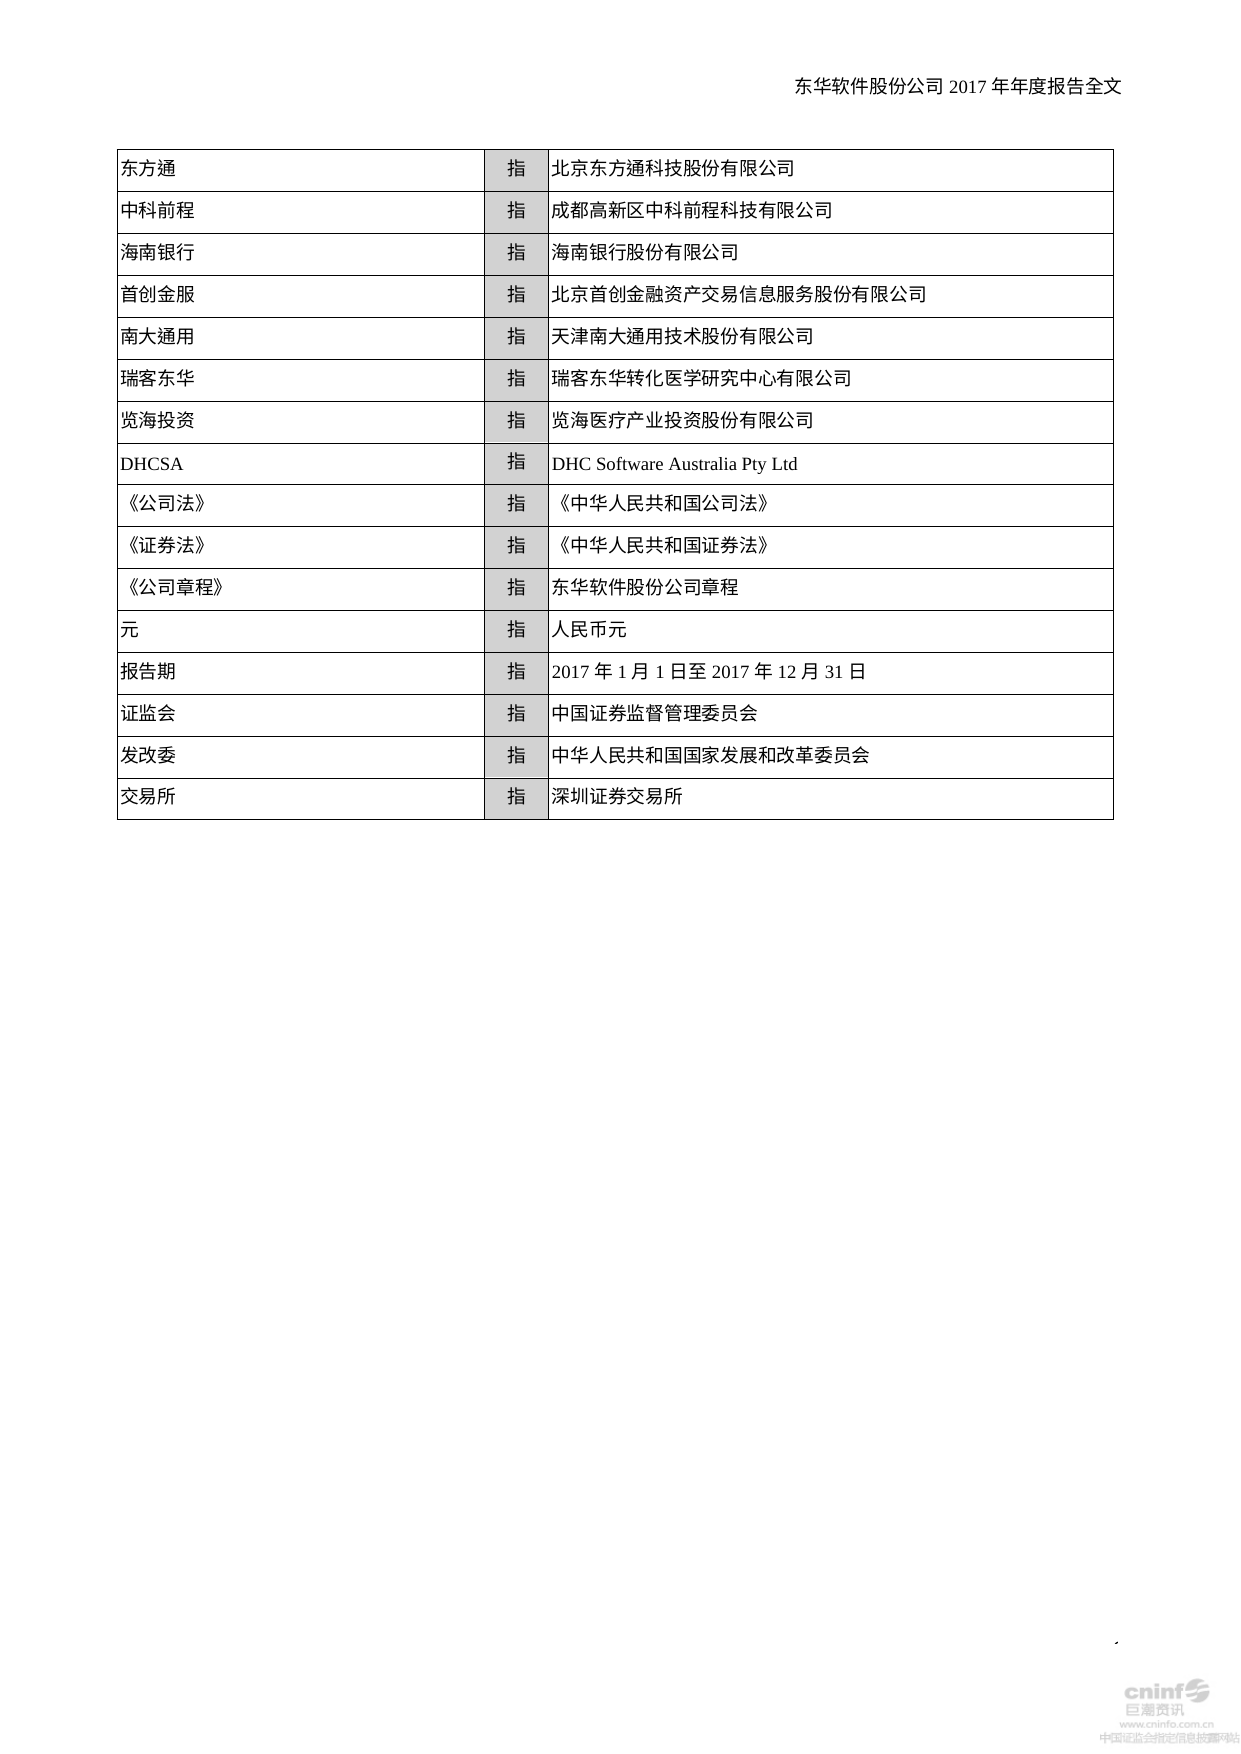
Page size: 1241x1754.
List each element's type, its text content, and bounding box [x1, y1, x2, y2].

table_cell 指 [485, 485, 548, 526]
table_cell 报告期 [118, 653, 484, 694]
table_cell 指 [485, 192, 548, 233]
table_cell 指 [485, 360, 548, 401]
table_cell DHCSA [118, 444, 484, 484]
table_cell 天津南大通用技术股份有限公司 [549, 318, 1113, 359]
table_cell 北京首创金融资产交易信息服务股份有限公司 [549, 276, 1113, 317]
table_cell 南大通用 [118, 318, 484, 359]
table_cell 东华软件股份公司章程 [549, 569, 1113, 610]
table_cell 成都高新区中科前程科技有限公司 [549, 192, 1113, 233]
table_header 指 [485, 150, 548, 191]
table_cell 《证券法》 [118, 527, 484, 568]
table_cell 中科前程 [118, 192, 484, 233]
table_cell 发改委 [118, 737, 484, 777]
table_cell 指 [485, 276, 548, 317]
table_cell 指 [485, 569, 548, 610]
table_cell 中华人民共和国国家发展和改革委员会 [549, 737, 1113, 777]
table_cell 指 [485, 653, 548, 694]
table_cell DHC Software Australia Pty Ltd [549, 444, 1113, 484]
table_cell 深圳证券交易所 [549, 779, 1113, 819]
table_cell 瑞客东华转化医学研究中心有限公司 [549, 360, 1113, 401]
picture [1099, 1673, 1241, 1754]
table_cell 中国证券监督管理委员会 [549, 695, 1113, 736]
table_cell 《公司章程》 [118, 569, 484, 610]
table_cell 海南银行 [118, 234, 484, 275]
table_cell 交易所 [118, 779, 484, 819]
table_cell 元 [118, 611, 484, 652]
table_cell 《中华人民共和国证券法》 [549, 527, 1113, 568]
table_cell 《中华人民共和国公司法》 [549, 485, 1113, 526]
table_cell 《公司法》 [118, 485, 484, 526]
table_cell 海南银行股份有限公司 [549, 234, 1113, 275]
table_cell 指 [485, 444, 548, 484]
table_cell 证监会 [118, 695, 484, 736]
table_cell 2017 年 1 月 1 日至 2017 年 12 月 31 日 [549, 653, 1113, 694]
table_cell 指 [485, 318, 548, 359]
table_cell 指 [485, 779, 548, 819]
table_cell 人民币元 [549, 611, 1113, 652]
table_cell 览海投资 [118, 402, 484, 442]
table_cell 览海医疗产业投资股份有限公司 [549, 402, 1113, 442]
table_cell 指 [485, 234, 548, 275]
table_cell 指 [485, 527, 548, 568]
table_cell 指 [485, 611, 548, 652]
table_header 北京东方通科技股份有限公司 [549, 150, 1113, 191]
table_cell 指 [485, 695, 548, 736]
table_cell 首创金服 [118, 276, 484, 317]
table_cell 瑞客东华 [118, 360, 484, 401]
table_cell 指 [485, 402, 548, 442]
table_header 东方通 [118, 150, 484, 191]
table_cell 指 [485, 737, 548, 777]
